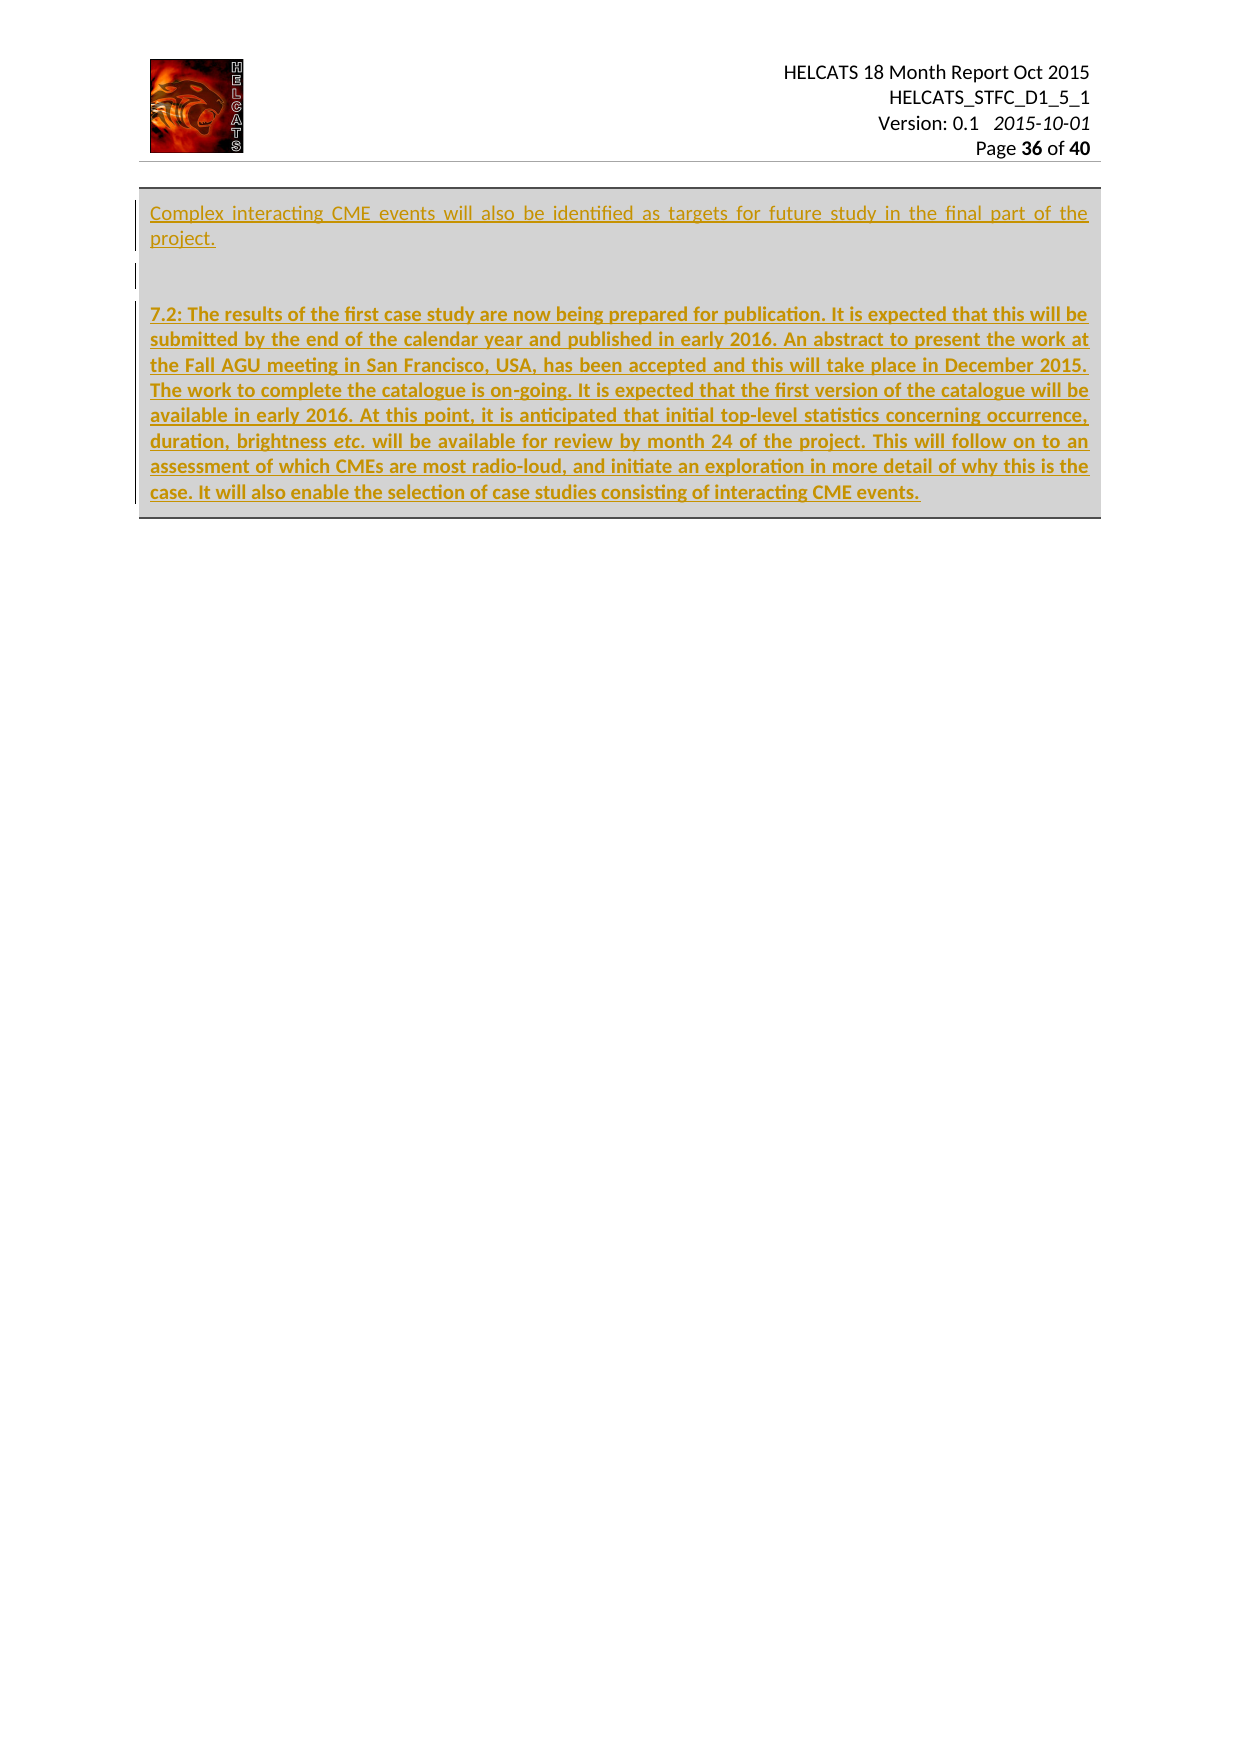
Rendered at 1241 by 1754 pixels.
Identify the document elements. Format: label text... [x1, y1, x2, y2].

table_cell WP7 SUMMARY/NEXT STEPS: [139, 189, 1101, 517]
picture [150, 59, 244, 153]
